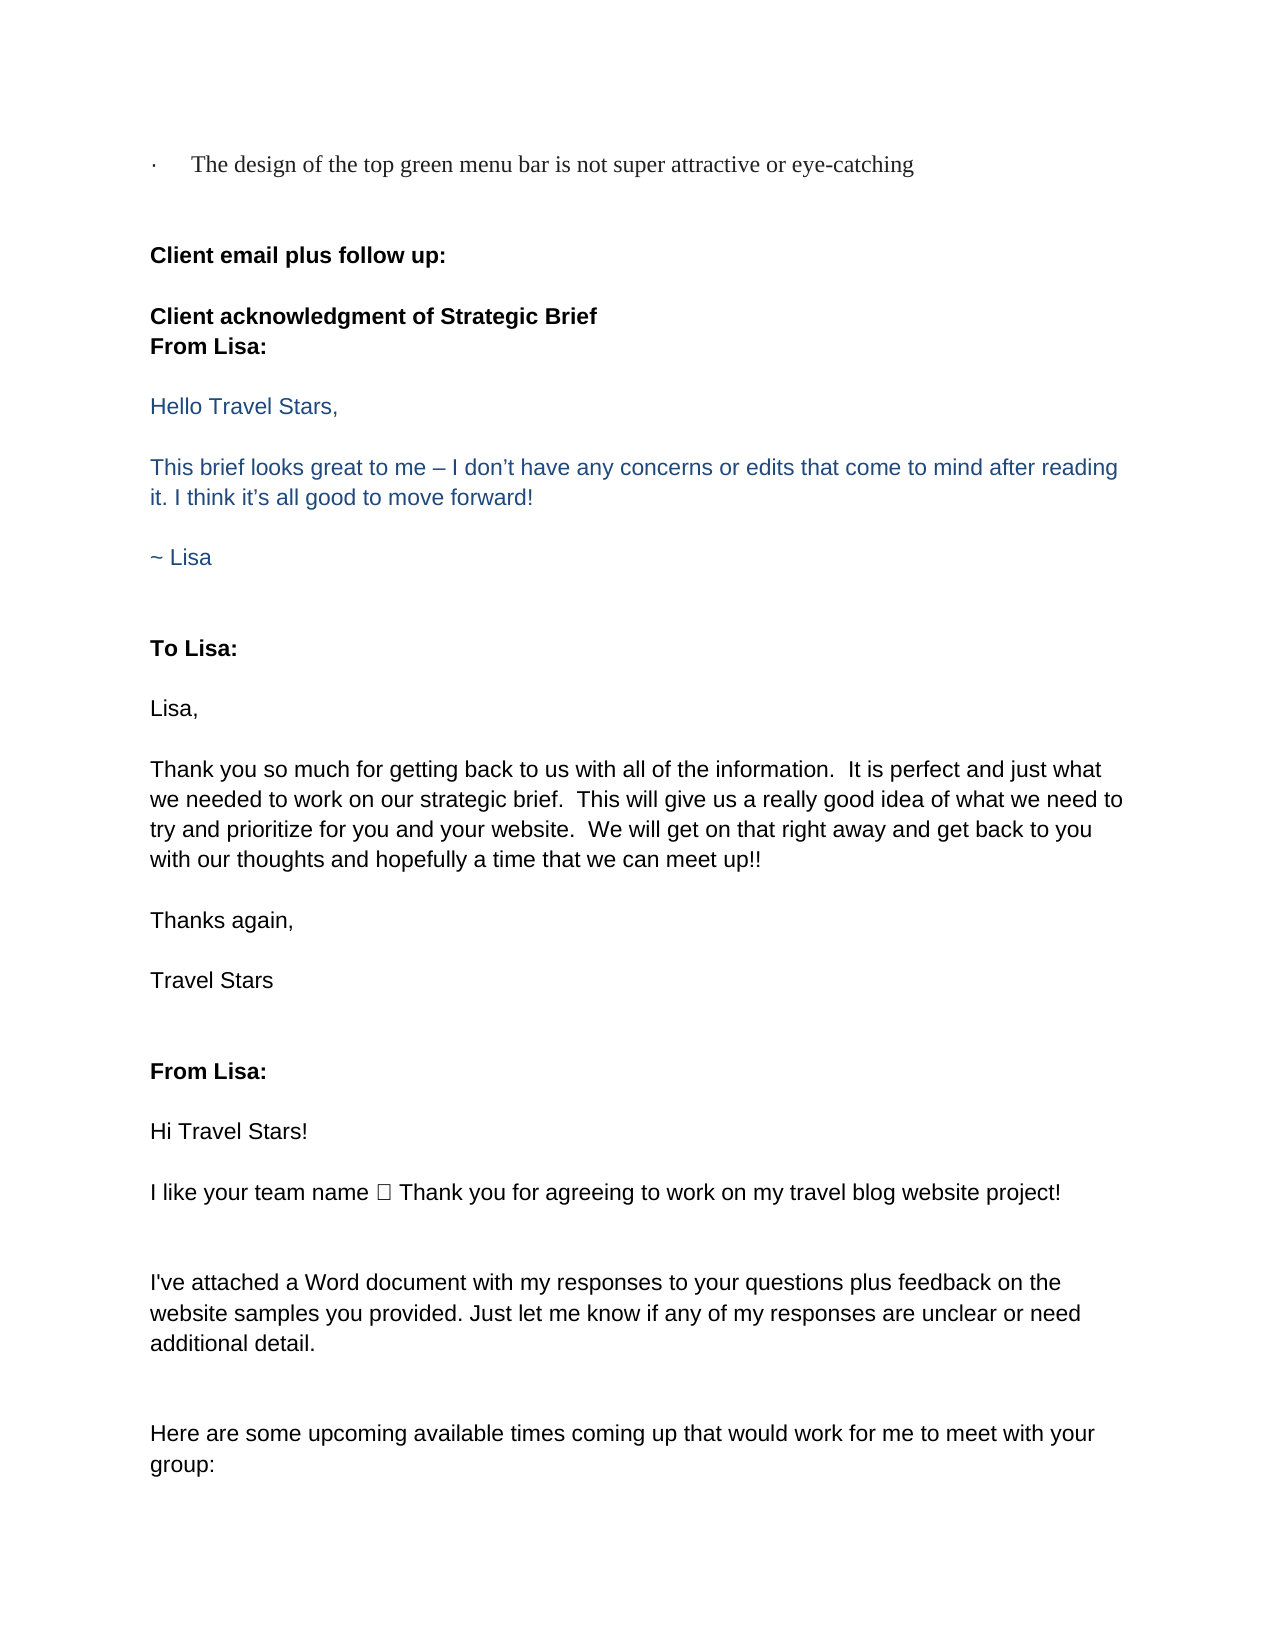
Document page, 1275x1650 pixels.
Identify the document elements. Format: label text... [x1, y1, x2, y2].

text I like your team name 🙂 Thank you for agreeing to work on my travel blog website project! [150, 1179, 1125, 1205]
text From Lisa: [150, 333, 1125, 359]
text Hello Travel Stars, [150, 393, 1125, 419]
text From Lisa: [150, 1058, 1125, 1084]
text This brief looks great to me – I don’t have any concerns or edits that come to mind after reading it. I think it’s all good to move forward! [150, 454, 1125, 510]
text Travel Stars [150, 967, 1125, 993]
text Hi Travel Stars! [150, 1118, 1125, 1144]
text ~ Lisa [150, 544, 1125, 571]
text Client acknowledgment of Strategic Brief [150, 303, 1125, 329]
text I've attached a Word document with my responses to your questions plus feedback on the website samples you provided. Just let me know if any of my responses are unclear or need additional detail. [150, 1269, 1125, 1356]
text Thanks again, [150, 907, 1125, 933]
text · The design of the top green menu bar is not super attractive or eye-catching [150, 150, 1125, 178]
text Client email plus follow up: [150, 242, 1125, 268]
text Lisa, [150, 695, 1125, 722]
text Thank you so much for getting back to us with all of the information. It is perfect and just what we needed to work on our strategic brief. This will give us a really good idea of what we need to try and prioritize for you and your website. We will get on that right away and get back to you with our thoughts and hopefully a time that we can meet up!! [150, 756, 1125, 873]
text To Lisa: [150, 635, 1125, 661]
text Here are some upcoming available times coming up that would work for me to meet with your group: [150, 1420, 1125, 1477]
